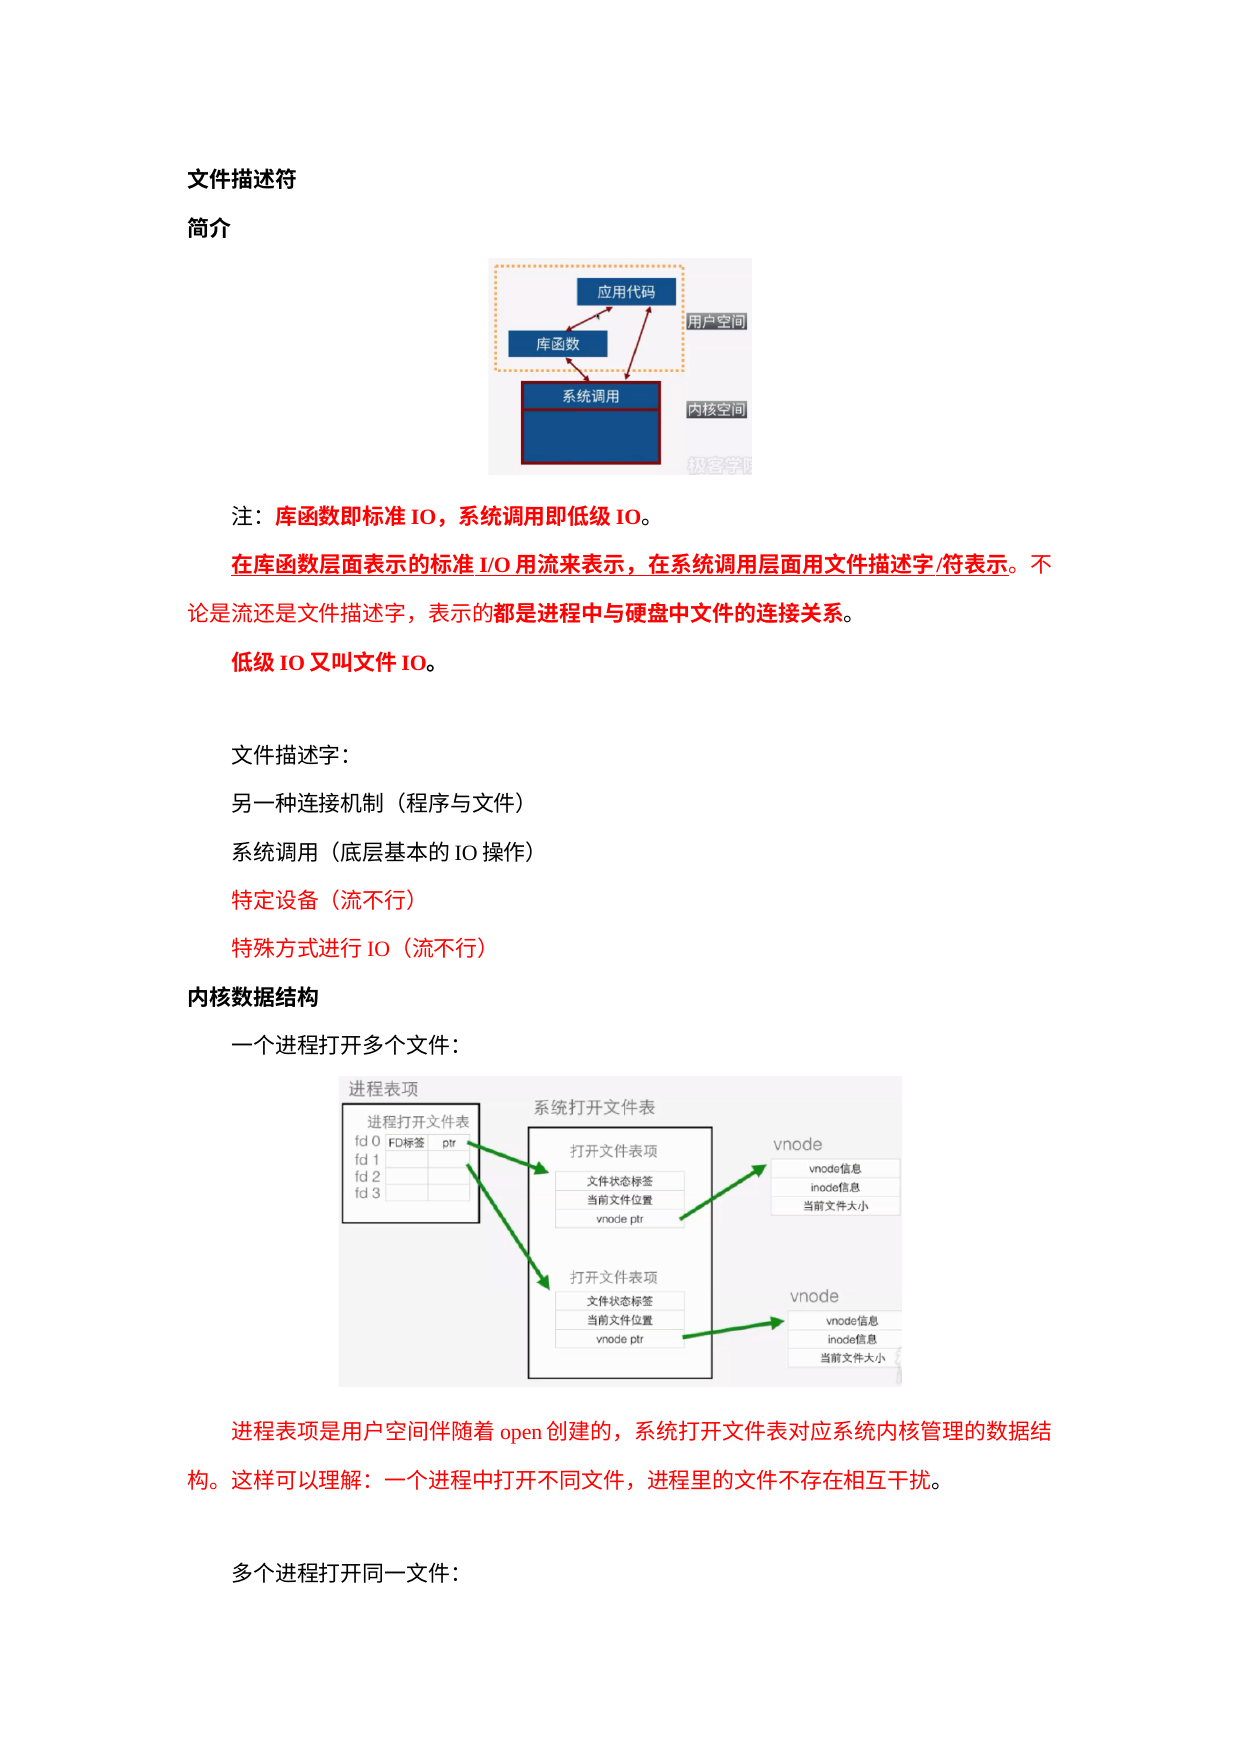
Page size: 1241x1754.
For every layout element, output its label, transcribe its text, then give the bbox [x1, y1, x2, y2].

text 一个进程打开多个文件： [187, 1028, 1053, 1060]
text 特定设备（流不行） [187, 883, 1053, 915]
text 低级IO又叫文件IO。 [187, 644, 1053, 677]
subtitle 文件描述符 [187, 162, 1053, 194]
text 进程表项是用户空间伴随着open创建的，系统打开文件表对应系统内核管理的数据结构。这样可以理解：一个进程中打开不同文件，进程里的文件不存在相互干扰。 [187, 1413, 1053, 1495]
picture [488, 258, 752, 475]
subtitle 简介 [187, 210, 1053, 243]
text 另一种连接机制（程序与文件） [187, 786, 1053, 818]
subtitle 内核数据结构 [187, 979, 1053, 1012]
text 文件描述字： [187, 738, 1053, 770]
text 注：库函数即标准IO，系统调用即低级IO。 [187, 499, 1053, 531]
text 多个进程打开同一文件： [187, 1556, 1053, 1588]
picture [338, 1076, 902, 1387]
text 系统调用（底层基本的IO操作） [187, 834, 1053, 867]
text 在库函数层面表示的标准I/O用流来表示，在系统调用层面用文件描述字/符表示。不论是流还是文件描述字，表示的都是进程中与硬盘中文件的连接关系。 [187, 547, 1053, 628]
text 特殊方式进行IO（流不行） [187, 931, 1053, 963]
